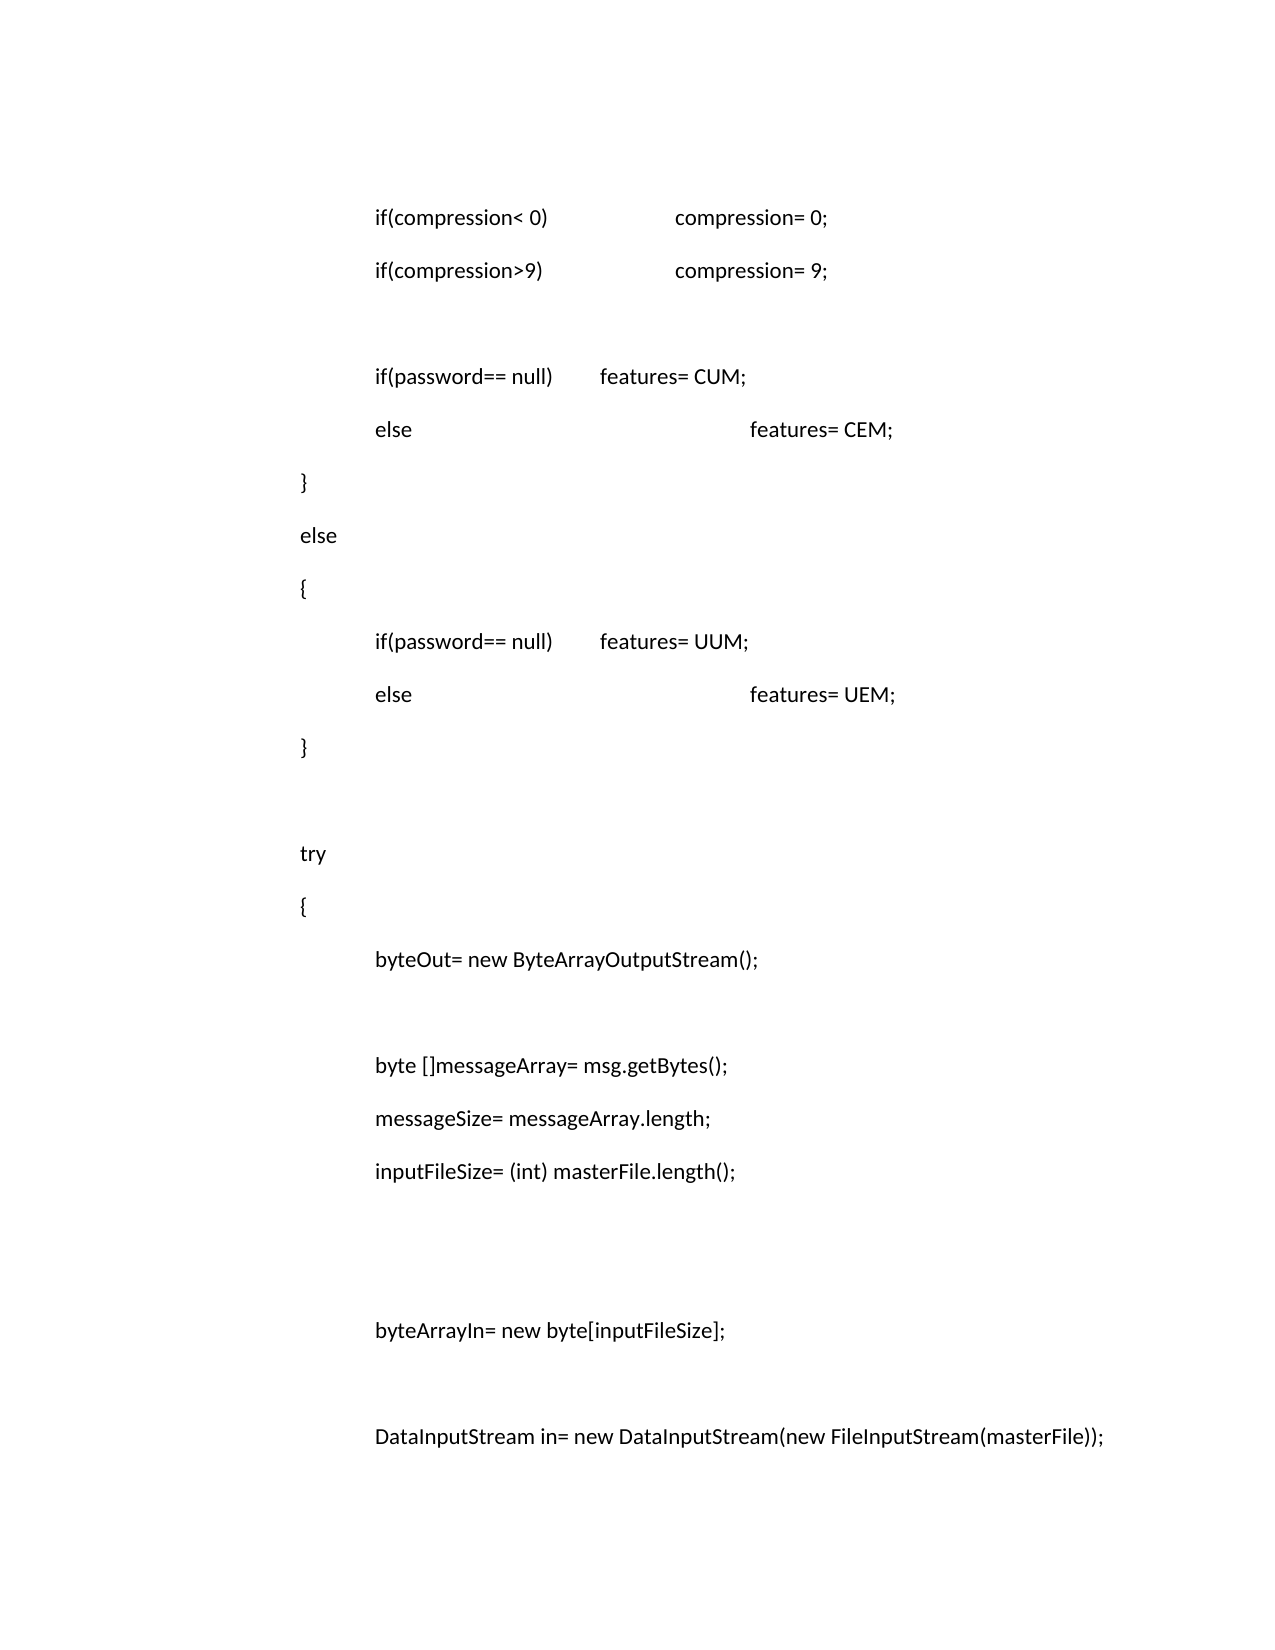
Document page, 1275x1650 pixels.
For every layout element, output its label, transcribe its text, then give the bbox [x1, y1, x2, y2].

text inputFileSize= (int) masterFile.length(); [150, 1157, 1125, 1185]
text byte []messageArray= msg.getBytes(); [150, 1051, 1125, 1079]
text if(compression>9) compression= 9; [150, 256, 1125, 284]
text if(password== null) features= UUM; [150, 627, 1125, 655]
text DataInputStream in= new DataInputStream(new FileInputStream(masterFile)); [150, 1422, 1125, 1451]
text try [150, 839, 1125, 867]
text { [150, 892, 1125, 920]
text else features= CEM; [150, 415, 1125, 443]
text else [150, 521, 1125, 549]
text byteOut= new ByteArrayOutputStream(); [150, 945, 1125, 973]
text } [150, 733, 1125, 761]
text if(password== null) features= CUM; [150, 362, 1125, 390]
text { [150, 574, 1125, 602]
text } [150, 468, 1125, 496]
text byteArrayIn= new byte[inputFileSize]; [150, 1316, 1125, 1344]
text messageSize= messageArray.length; [150, 1104, 1125, 1132]
text else features= UEM; [150, 680, 1125, 708]
text if(compression< 0) compression= 0; [150, 203, 1125, 231]
